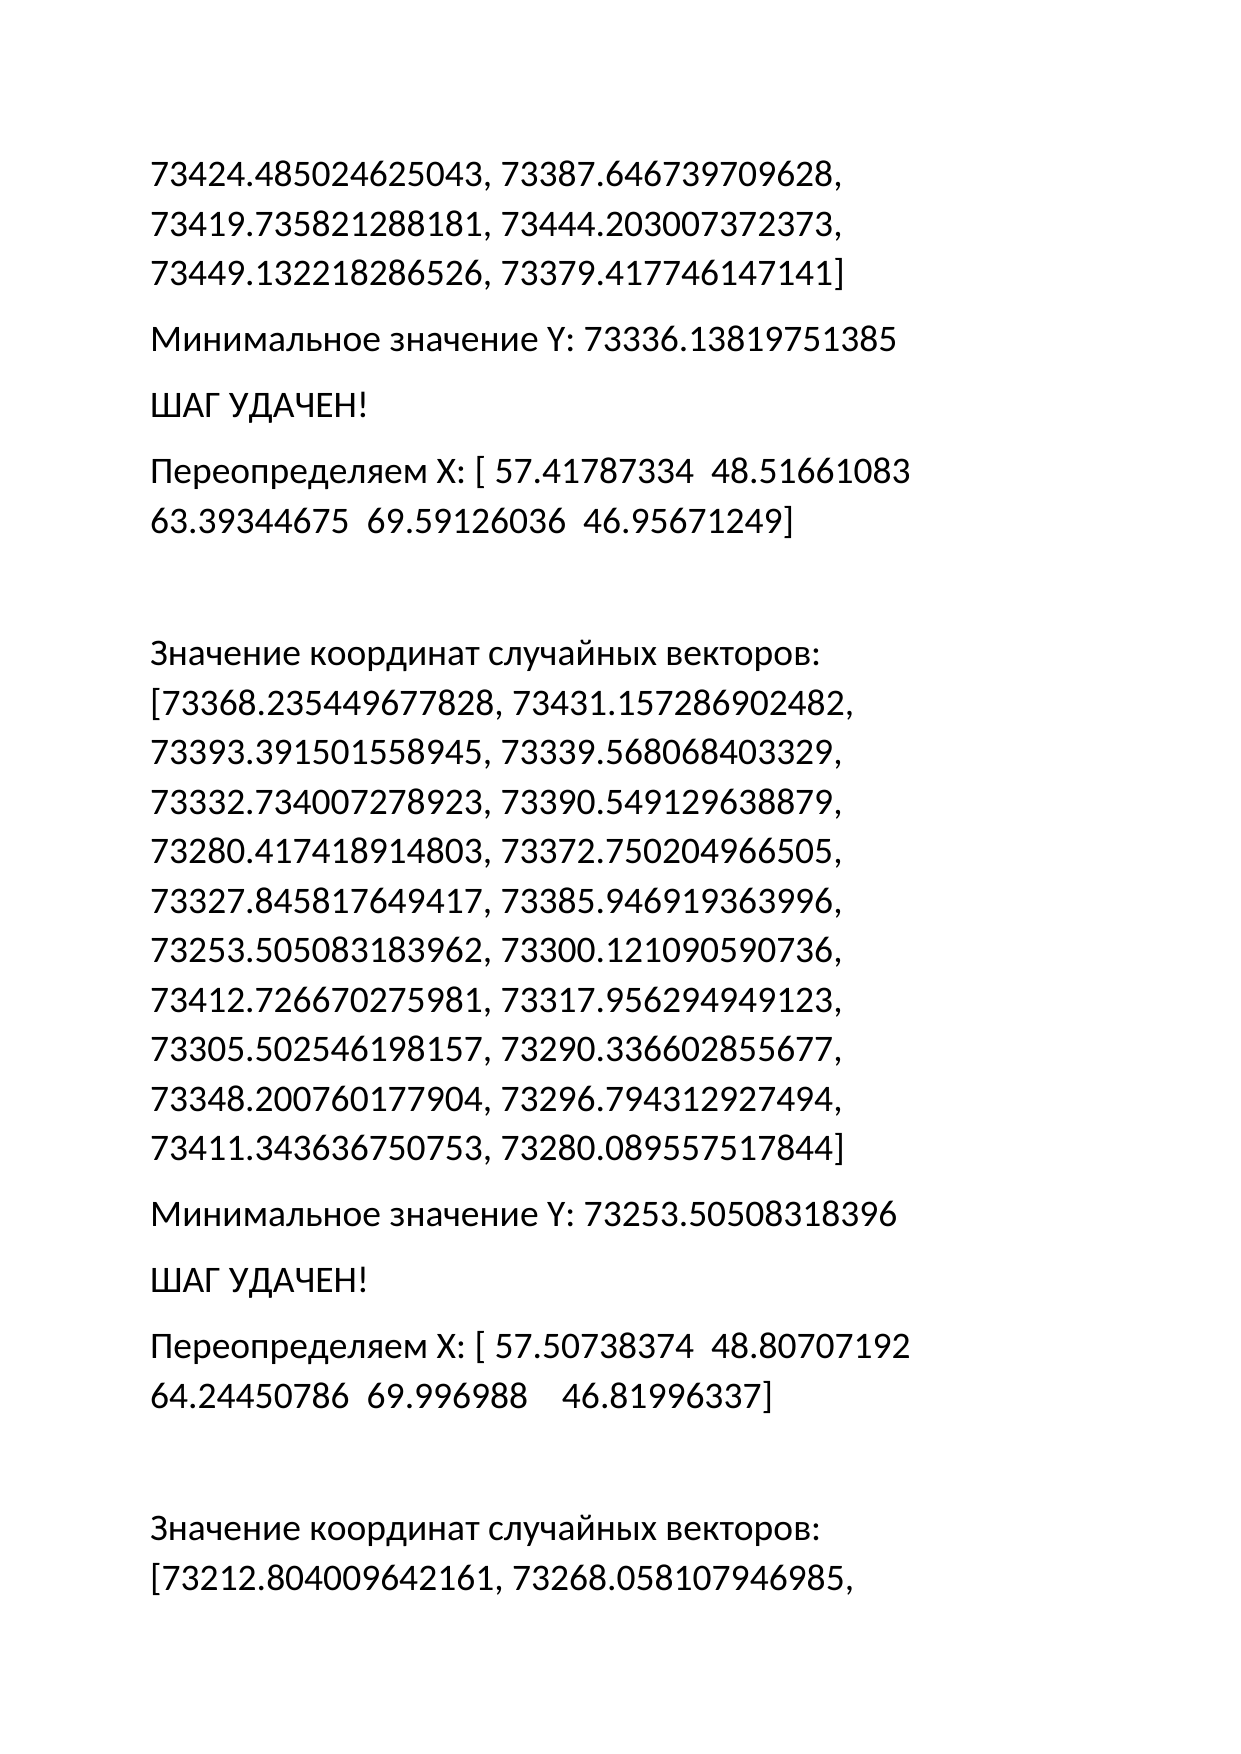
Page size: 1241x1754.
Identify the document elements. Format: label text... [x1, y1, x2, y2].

text Значение координат случайных векторов: [73368.235449677828, 73431.157286902482, 73393.391501558945, 73339.568068403329, 73332.734007278923, 73390.549129638879, 73280.417418914803, 73372.750204966505, 73327.845817649417, 73385.946919363996, 73253.505083183962, 73300.121090590736, 73412.726670275981, 73317.956294949123, 73305.502546198157, 73290.336602855677, 73348.200760177904, 73296.794312927494, 73411.343636750753, 73280.089557517844] [150, 629, 1090, 1170]
text ШАГ УДАЧЕН! [150, 1256, 1090, 1302]
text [150, 1504, 1090, 1599]
text Минимальное значение Y: 73253.50508318396 [150, 1190, 1090, 1236]
text ШАГ УДАЧЕН! [150, 381, 1090, 427]
text Переопределяем X: [ 57.41787334 48.51661083 63.39344675 69.59126036 46.95671249] [150, 447, 1090, 543]
text Минимальное значение Y: 73336.13819751385 [150, 315, 1090, 361]
text Переопределяем X: [ 57.50738374 48.80707192 64.24450786 69.996988 46.81996337] [150, 1322, 1090, 1418]
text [150, 150, 1090, 295]
